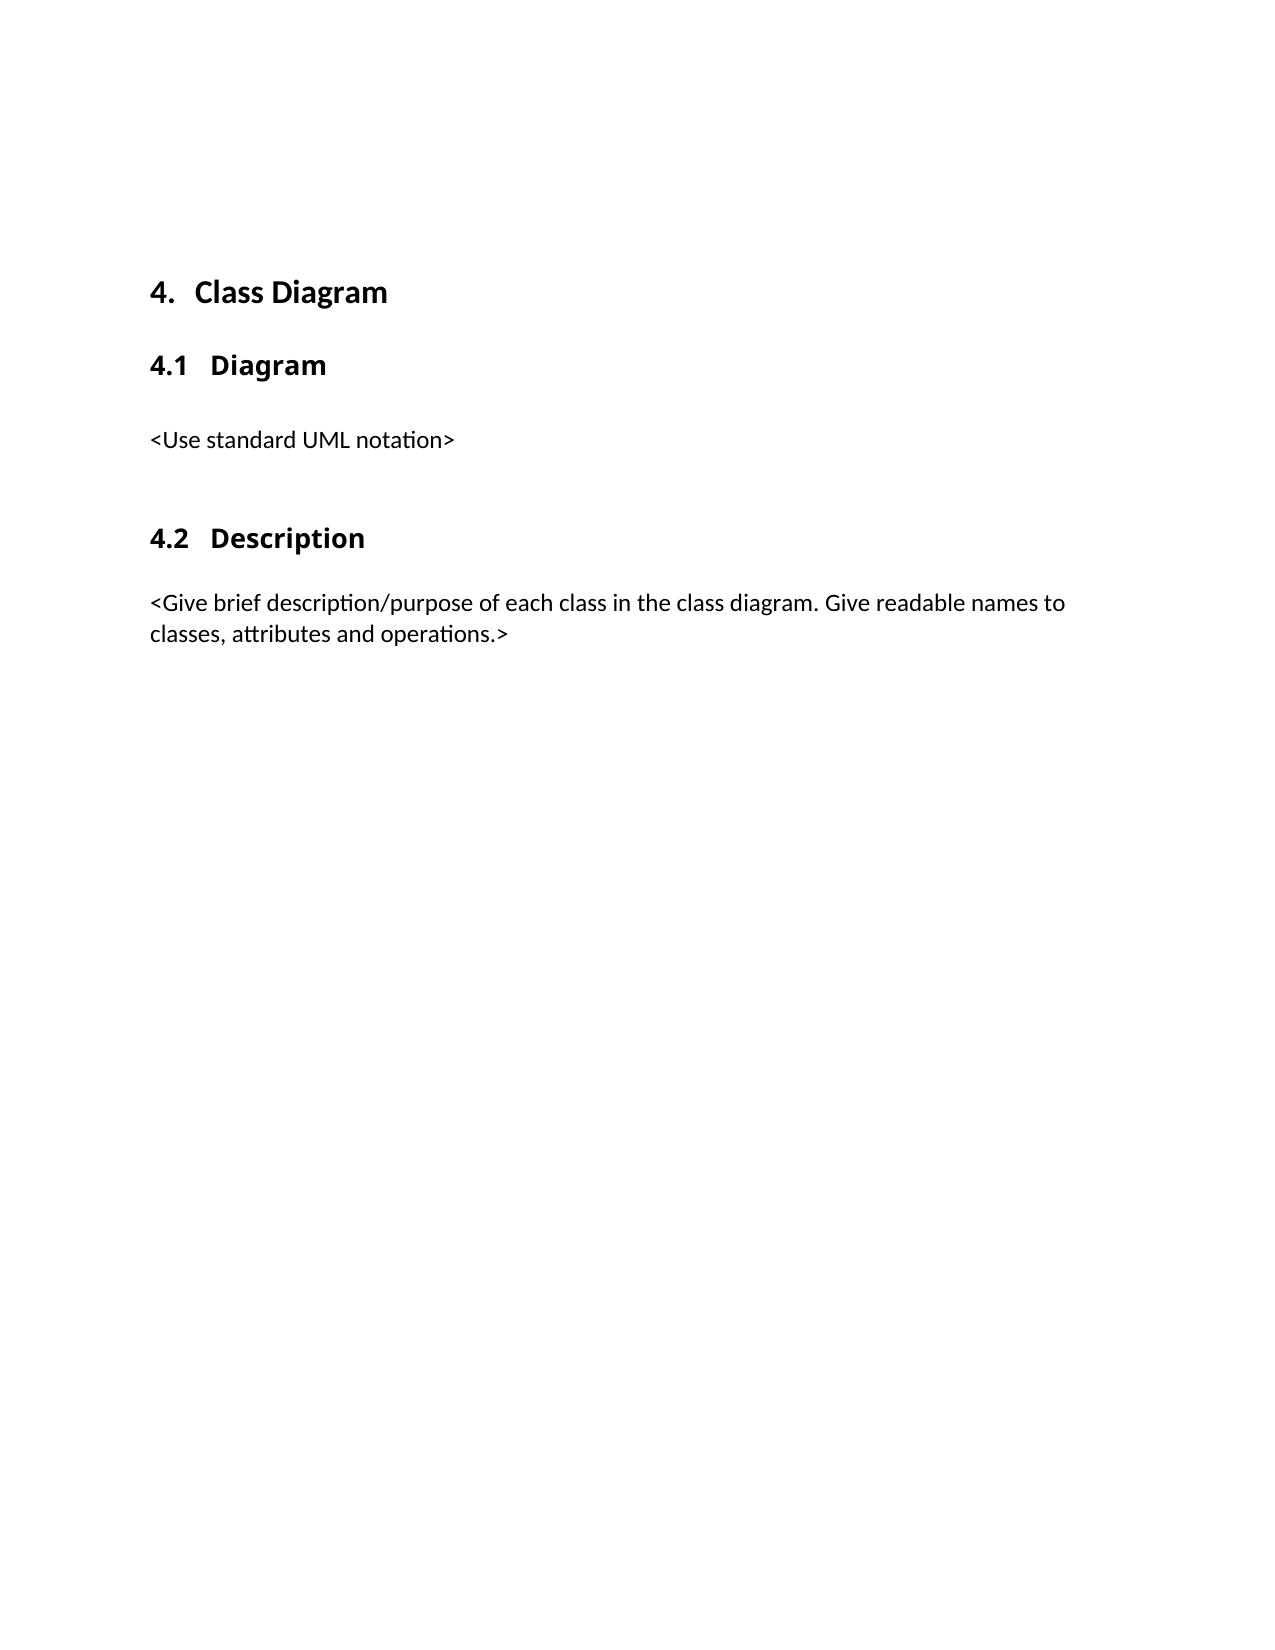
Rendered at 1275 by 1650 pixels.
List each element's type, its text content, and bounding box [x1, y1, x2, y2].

subtitle Diagram [150, 346, 1125, 383]
text <Use standard UML notation> [150, 424, 1125, 455]
text <Give brief description/purpose of each class in the class diagram. Give readable names to classes, attributes and operations.> [150, 587, 1125, 648]
subtitle Description [150, 520, 1125, 557]
subtitle Class Diagram [150, 271, 1125, 312]
